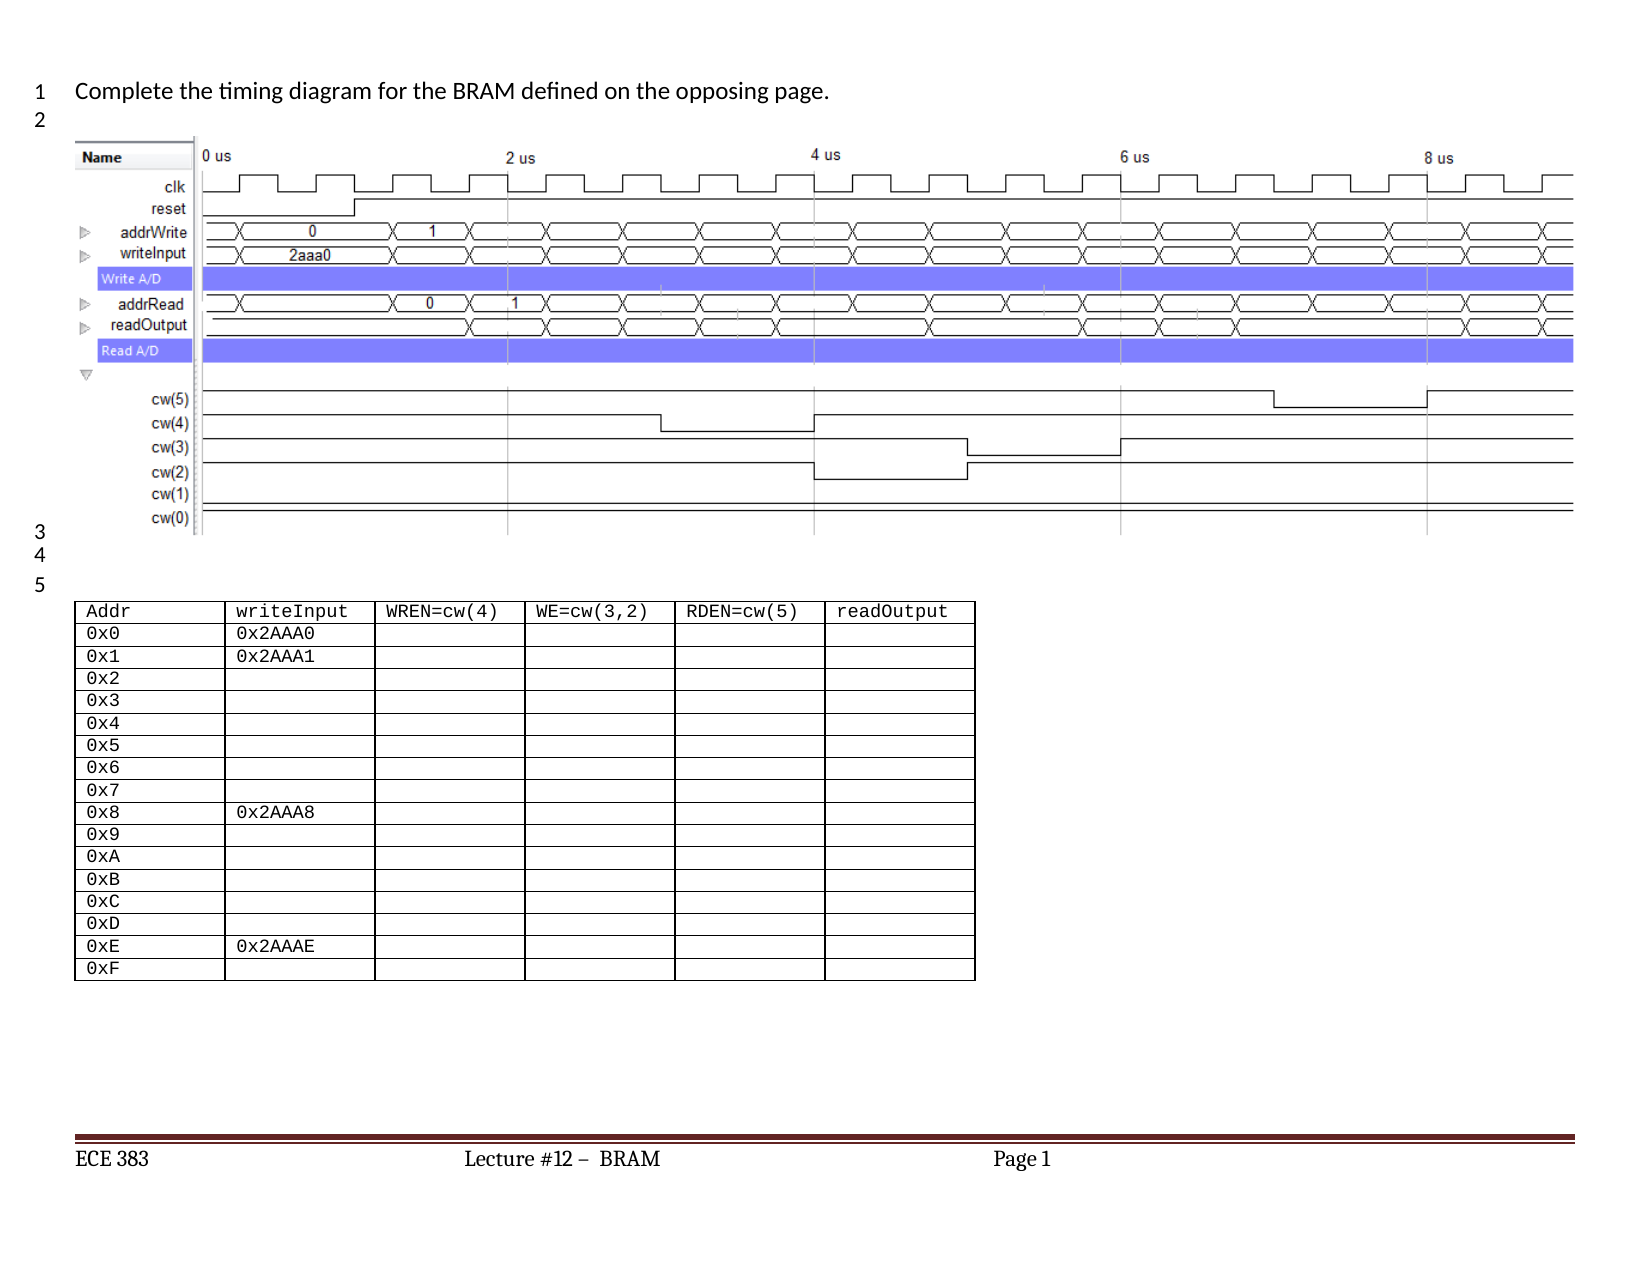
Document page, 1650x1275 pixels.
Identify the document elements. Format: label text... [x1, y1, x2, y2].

table_cell 0x5 [76, 736, 224, 757]
table_cell [826, 647, 974, 668]
table_cell [676, 624, 824, 646]
table_cell [376, 647, 524, 668]
table_cell [376, 669, 524, 690]
table_cell [826, 936, 974, 958]
table_cell [226, 691, 374, 712]
table_cell [826, 624, 974, 646]
table_cell [526, 825, 674, 846]
table_header Addr [76, 602, 224, 623]
table_cell [826, 892, 974, 913]
table_cell [376, 870, 524, 891]
table_cell [676, 669, 824, 690]
table_cell [826, 847, 974, 868]
text Complete the timing diagram for the BRAM defined on the opposing page. [75, 75, 1575, 106]
picture [75, 136, 1574, 540]
table_cell [526, 892, 674, 913]
table_cell [526, 669, 674, 690]
table_cell [226, 714, 374, 735]
table_cell 0x9 [76, 825, 224, 846]
table_cell [826, 825, 974, 846]
table_cell [526, 847, 674, 868]
table_cell [226, 758, 374, 779]
table_cell [676, 825, 824, 846]
table_cell [376, 825, 524, 846]
table_cell [226, 847, 374, 868]
table_cell 0x8 [76, 803, 224, 824]
table_cell [676, 803, 824, 824]
table_cell [226, 914, 374, 935]
table_cell [826, 803, 974, 824]
table_cell [826, 959, 974, 980]
table_cell [526, 914, 674, 935]
table_header WREN=cw(4) [376, 602, 524, 623]
table_header writeInput [226, 602, 374, 623]
table_cell [676, 870, 824, 891]
table_cell [826, 669, 974, 690]
table_header RDEN=cw(5) [676, 602, 824, 623]
table_cell [376, 914, 524, 935]
table_cell [676, 691, 824, 712]
table_cell [826, 914, 974, 935]
table_cell [676, 959, 824, 980]
table_cell [376, 936, 524, 958]
table_cell 0x2AAA1 [226, 647, 374, 668]
table_cell [376, 780, 524, 802]
table_cell 0x1 [76, 647, 224, 668]
table_cell [826, 714, 974, 735]
table_cell 0xC [76, 892, 224, 913]
table_cell [676, 914, 824, 935]
table_cell [526, 736, 674, 757]
table_cell [676, 758, 824, 779]
table_cell 0x2 [76, 669, 224, 690]
table_cell [676, 736, 824, 757]
table_cell [676, 892, 824, 913]
table_cell 0x3 [76, 691, 224, 712]
table_cell [526, 691, 674, 712]
table_cell [226, 669, 374, 690]
table_cell [826, 870, 974, 891]
table_cell [676, 647, 824, 668]
table_cell 0x2AAAE [226, 936, 374, 958]
table_cell [226, 870, 374, 891]
table_cell [376, 959, 524, 980]
table_cell [826, 691, 974, 712]
table_cell [826, 758, 974, 779]
table_cell [826, 780, 974, 802]
table_cell [376, 758, 524, 779]
table_cell [676, 847, 824, 868]
table_cell [826, 736, 974, 757]
table_cell [526, 780, 674, 802]
table_cell [376, 803, 524, 824]
table_cell [376, 714, 524, 735]
table_header readOutput [826, 602, 974, 623]
table_cell 0xA [76, 847, 224, 868]
table_cell [526, 624, 674, 646]
table_cell 0xE [76, 936, 224, 958]
table_cell [676, 936, 824, 958]
table_cell 0x0 [76, 624, 224, 646]
table_cell 0x2AAA8 [226, 803, 374, 824]
table_cell 0x7 [76, 780, 224, 802]
table_cell [226, 736, 374, 757]
table_cell [526, 959, 674, 980]
table_cell [526, 714, 674, 735]
table_cell [226, 892, 374, 913]
table_cell [526, 870, 674, 891]
table_cell [226, 780, 374, 802]
table_cell [676, 714, 824, 735]
table_cell 0xB [76, 870, 224, 891]
table_cell [376, 624, 524, 646]
table_cell [376, 847, 524, 868]
table_cell 0x2AAA0 [226, 624, 374, 646]
table_cell [226, 959, 374, 980]
table_cell 0x4 [76, 714, 224, 735]
table_cell [226, 825, 374, 846]
table_cell [376, 691, 524, 712]
table_cell [376, 892, 524, 913]
table_cell [526, 936, 674, 958]
table_cell 0xF [76, 959, 224, 980]
table_cell [526, 758, 674, 779]
table_cell [526, 803, 674, 824]
table_cell 0xD [76, 914, 224, 935]
table_header WE=cw(3,2) [526, 602, 674, 623]
table_cell [676, 780, 824, 802]
table_cell 0x6 [76, 758, 224, 779]
table_cell [376, 736, 524, 757]
table_cell [526, 647, 674, 668]
